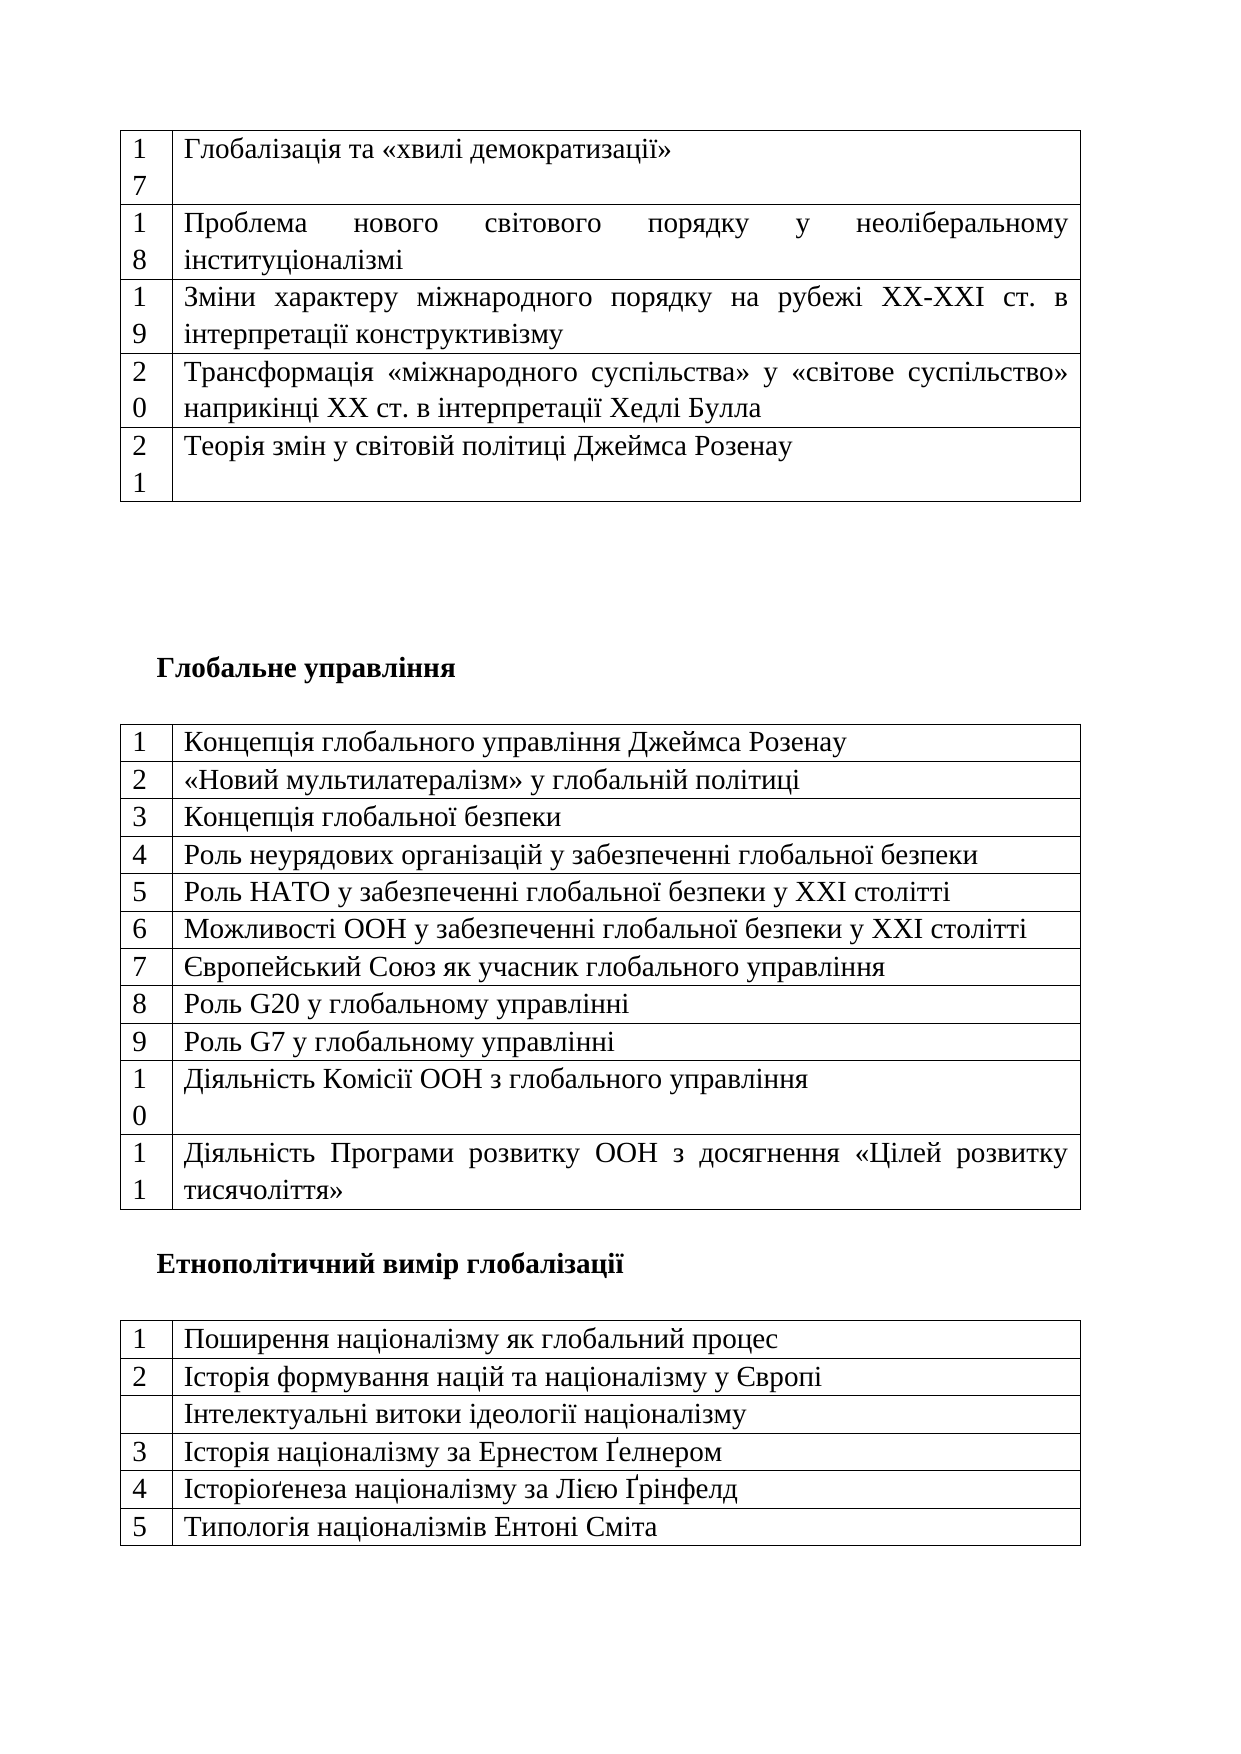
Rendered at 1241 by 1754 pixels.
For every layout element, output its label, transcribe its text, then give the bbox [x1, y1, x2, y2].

text Глобальне управління [83, 650, 1081, 683]
table_cell [121, 1396, 172, 1433]
table_cell Європейський Союз як учасник глобального управління [173, 949, 1080, 985]
table_header 1 [121, 1321, 172, 1358]
table_cell Діяльність Програми розвитку ООН з досягнення «Цілей розвитку тисячоліття» [173, 1135, 1080, 1209]
table_header Концепція глобального управління Джеймса Розенау [173, 725, 1080, 761]
table_cell 2 [121, 1359, 172, 1395]
table_cell 20 [121, 354, 172, 427]
table_cell 21 [121, 428, 172, 501]
table_cell 9 [121, 1024, 172, 1060]
table_cell Історія націоналізму за Ернестом Ґелнером [173, 1434, 1080, 1470]
table_cell 8 [121, 986, 172, 1023]
table_cell Історіоґенеза націоналізму за Лією Ґрінфелд [173, 1471, 1080, 1508]
table_cell 19 [121, 280, 172, 353]
table_cell 6 [121, 912, 172, 948]
table_cell Роль G7 у глобальному управлінні [173, 1024, 1080, 1060]
table_cell 17 [121, 131, 172, 204]
table_cell 3 [121, 1434, 172, 1470]
table_cell Роль G20 у глобальному управлінні [173, 986, 1080, 1023]
table_cell Інтелектуальні витоки ідеології націоналізму [173, 1396, 1080, 1433]
table_cell 18 [121, 205, 172, 278]
table_cell Типологія націоналізмів Ентоні Сміта [173, 1509, 1080, 1545]
table_cell «Новий мультилатералізм» у глобальній політиці [173, 762, 1080, 798]
table_header Поширення націоналізму як глобальний процес [173, 1321, 1080, 1358]
table_cell Глобалізація та «хвилі демократизації» [173, 131, 1080, 204]
table_header 1 [121, 725, 172, 761]
table_cell 5 [121, 1509, 172, 1545]
table_cell 4 [121, 837, 172, 873]
table_cell 3 [121, 799, 172, 836]
text Етнополітичний вимір глобалізації [83, 1247, 1081, 1280]
table_cell Можливості ООН у забезпеченні глобальної безпеки у ХХІ столітті [173, 912, 1080, 948]
table_cell 5 [121, 874, 172, 911]
table_cell Роль неурядових організацій у забезпеченні глобальної безпеки [173, 837, 1080, 873]
table_cell Зміни характеру міжнародного порядку на рубежі ХХ-ХХІ ст. в інтерпретації конструктивізму [173, 280, 1080, 353]
table_cell 10 [121, 1061, 172, 1134]
table_cell 4 [121, 1471, 172, 1508]
table_cell Роль НАТО у забезпеченні глобальної безпеки у ХХІ столітті [173, 874, 1080, 911]
table_cell 7 [121, 949, 172, 985]
table_cell 11 [121, 1135, 172, 1209]
table_cell Діяльність Комісії ООН з глобального управління [173, 1061, 1080, 1134]
table_cell Проблема нового світового порядку у неоліберальному інституціоналізмі [173, 205, 1080, 278]
table_cell 2 [121, 762, 172, 798]
table_cell Трансформація «міжнародного суспільства» у «світове суспільство» наприкінці ХХ ст. в інтерпретації Хедлі Булла [173, 354, 1080, 427]
table_cell Теорія змін у світовій політиці Джеймса Розенау [173, 428, 1080, 501]
table_cell Історія формування націй та націоналізму у Європі [173, 1359, 1080, 1395]
table_cell Концепція глобальної безпеки [173, 799, 1080, 836]
